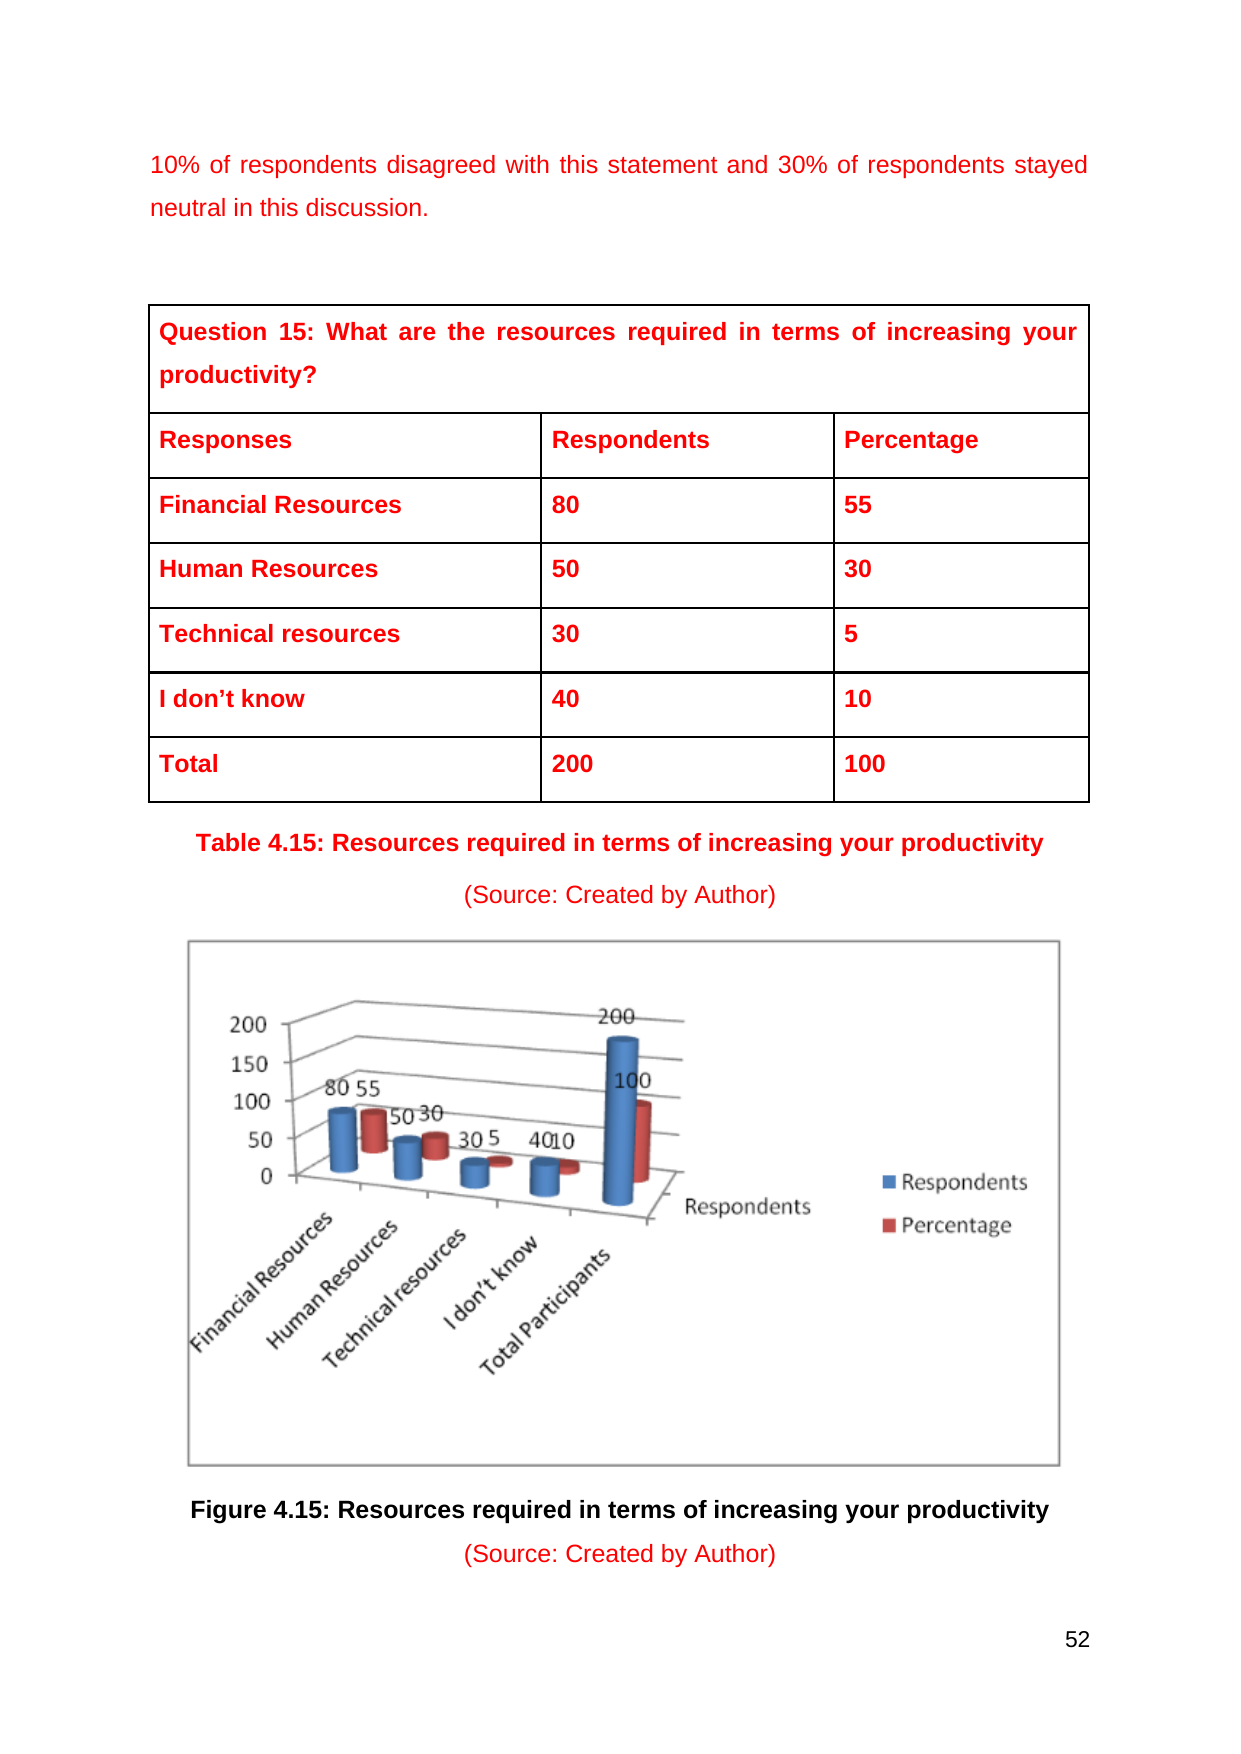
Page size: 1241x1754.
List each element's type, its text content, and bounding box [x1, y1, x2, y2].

table_cell 55 [835, 479, 1088, 542]
table_cell Total [150, 738, 540, 801]
table_cell 50 [542, 544, 833, 607]
table_header Question 15: What are the resources required in terms of increasing your productivity? [150, 306, 1088, 412]
subtitle Table 4.15: Resources required in terms of increasing your productivity [150, 828, 1090, 857]
picture [150, 922, 1091, 1483]
table_cell 80 [542, 479, 833, 542]
table_cell Responses [150, 414, 540, 477]
table_cell Respondents [542, 414, 833, 477]
table_cell 10 [835, 674, 1088, 736]
text (Source: Created by Author) [150, 1539, 1090, 1567]
table_cell 200 [542, 738, 833, 801]
table_cell I don’t know [150, 674, 540, 736]
table_cell 30 [835, 544, 1088, 607]
table_cell 30 [542, 609, 833, 671]
table_cell Human Resources [150, 544, 540, 607]
table_cell 40 [542, 674, 833, 736]
subtitle Figure 4.15: Resources required in terms of increasing your productivity [150, 1496, 1090, 1524]
text (Source: Created by Author) [150, 879, 1090, 908]
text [150, 150, 1090, 222]
table_cell 100 [835, 738, 1088, 801]
table_cell Financial Resources [150, 479, 540, 542]
table_cell Technical resources [150, 609, 540, 671]
table_cell 5 [835, 609, 1088, 671]
table_cell Percentage [835, 414, 1088, 477]
